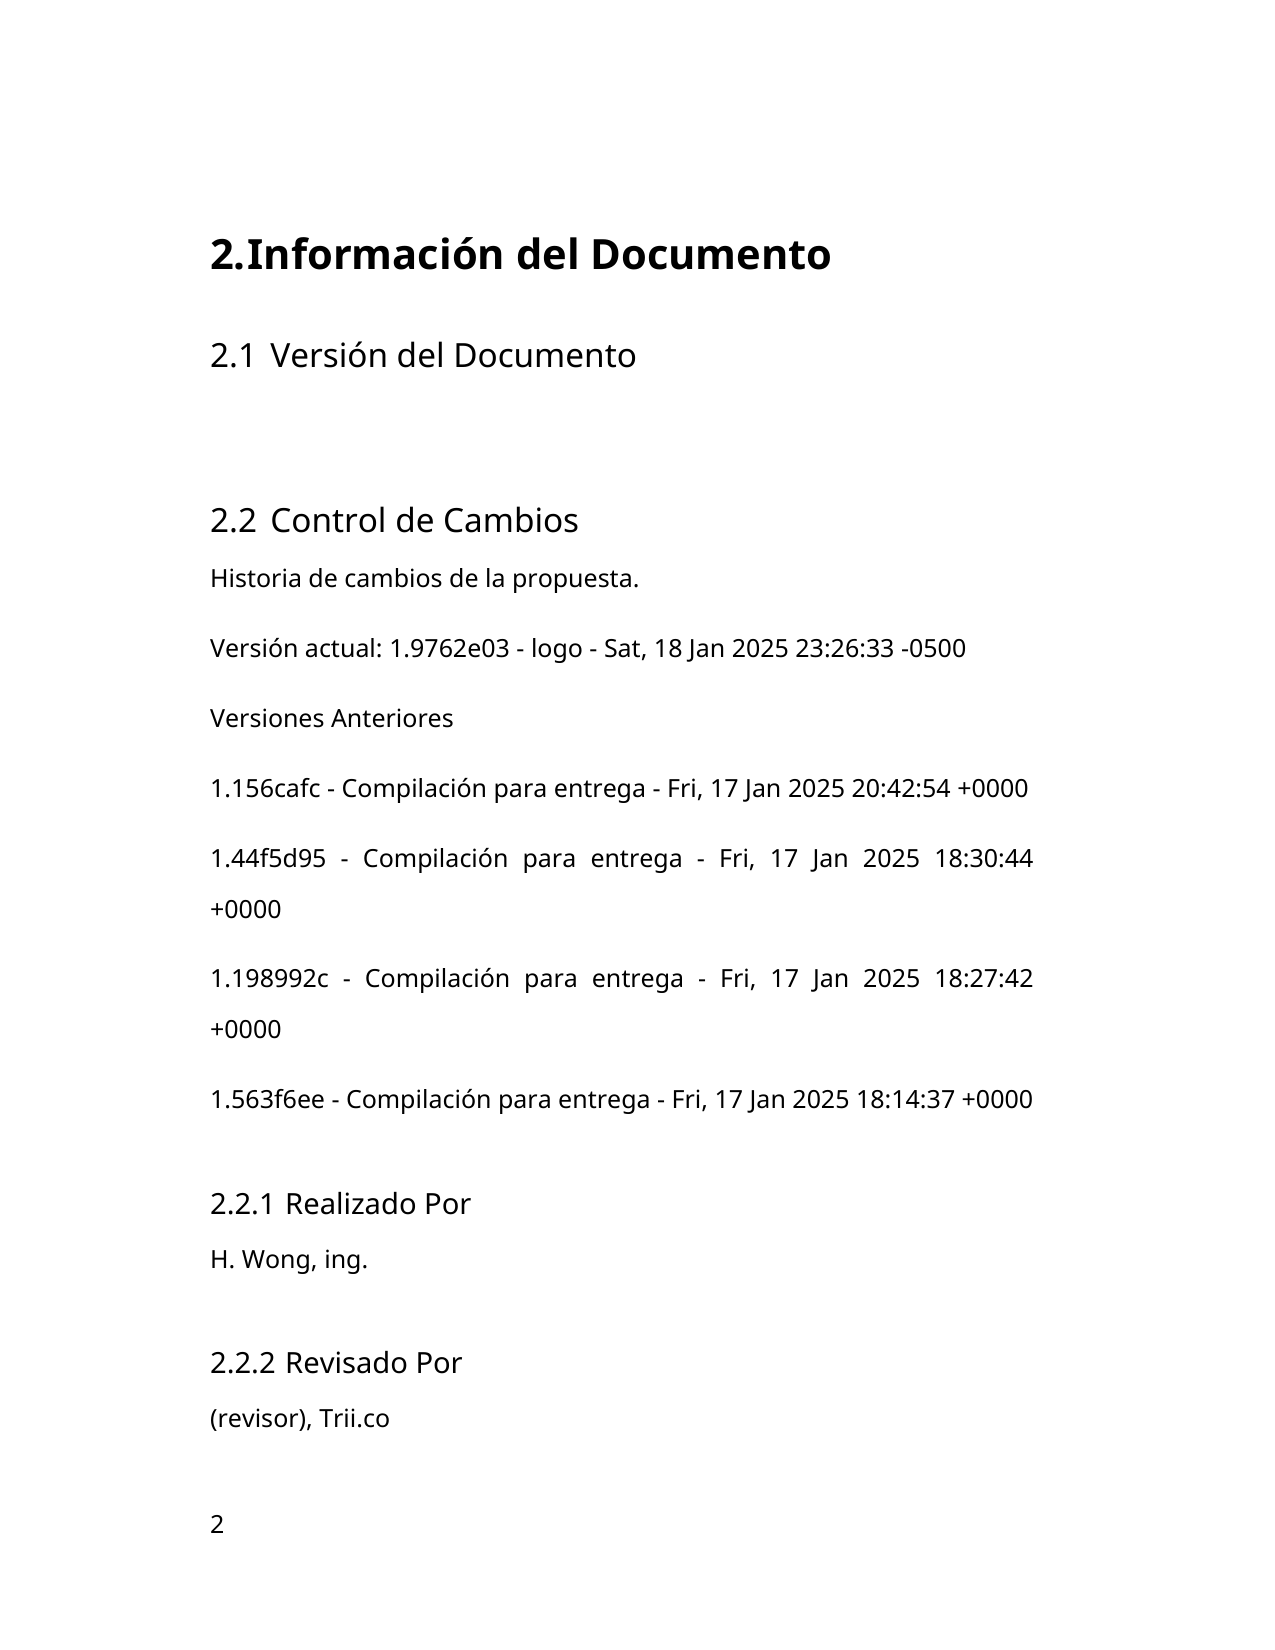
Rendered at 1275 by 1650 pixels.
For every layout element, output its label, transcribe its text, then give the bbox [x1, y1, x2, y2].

text Versiones Anteriores [210, 701, 1035, 735]
text (revisor), Trii.co [210, 1401, 1035, 1435]
subtitle Realizado Por [210, 1183, 1035, 1223]
subtitle Versión del Documento [210, 332, 1035, 377]
text 1.44f5d95 - Compilación para entrega - Fri, 17 Jan 2025 18:30:44 +0000 [210, 840, 1035, 925]
text H. Wong, ing. [210, 1241, 1035, 1276]
text Historia de cambios de la propuesta. [210, 561, 1035, 595]
subtitle Información del Documento [210, 225, 1035, 282]
text Versión actual: 1.9762e03 - logo - Sat, 18 Jan 2025 23:26:33 -0500 [210, 631, 1035, 665]
subtitle Revisado Por [210, 1342, 1035, 1382]
text 1.198992c - Compilación para entrega - Fri, 17 Jan 2025 18:27:42 +0000 [210, 961, 1035, 1046]
subtitle Control de Cambios [210, 497, 1035, 542]
text 1.563f6ee - Compilación para entrega - Fri, 17 Jan 2025 18:14:37 +0000 [210, 1082, 1035, 1116]
text 1.156cafc - Compilación para entrega - Fri, 17 Jan 2025 20:42:54 +0000 [210, 771, 1035, 804]
